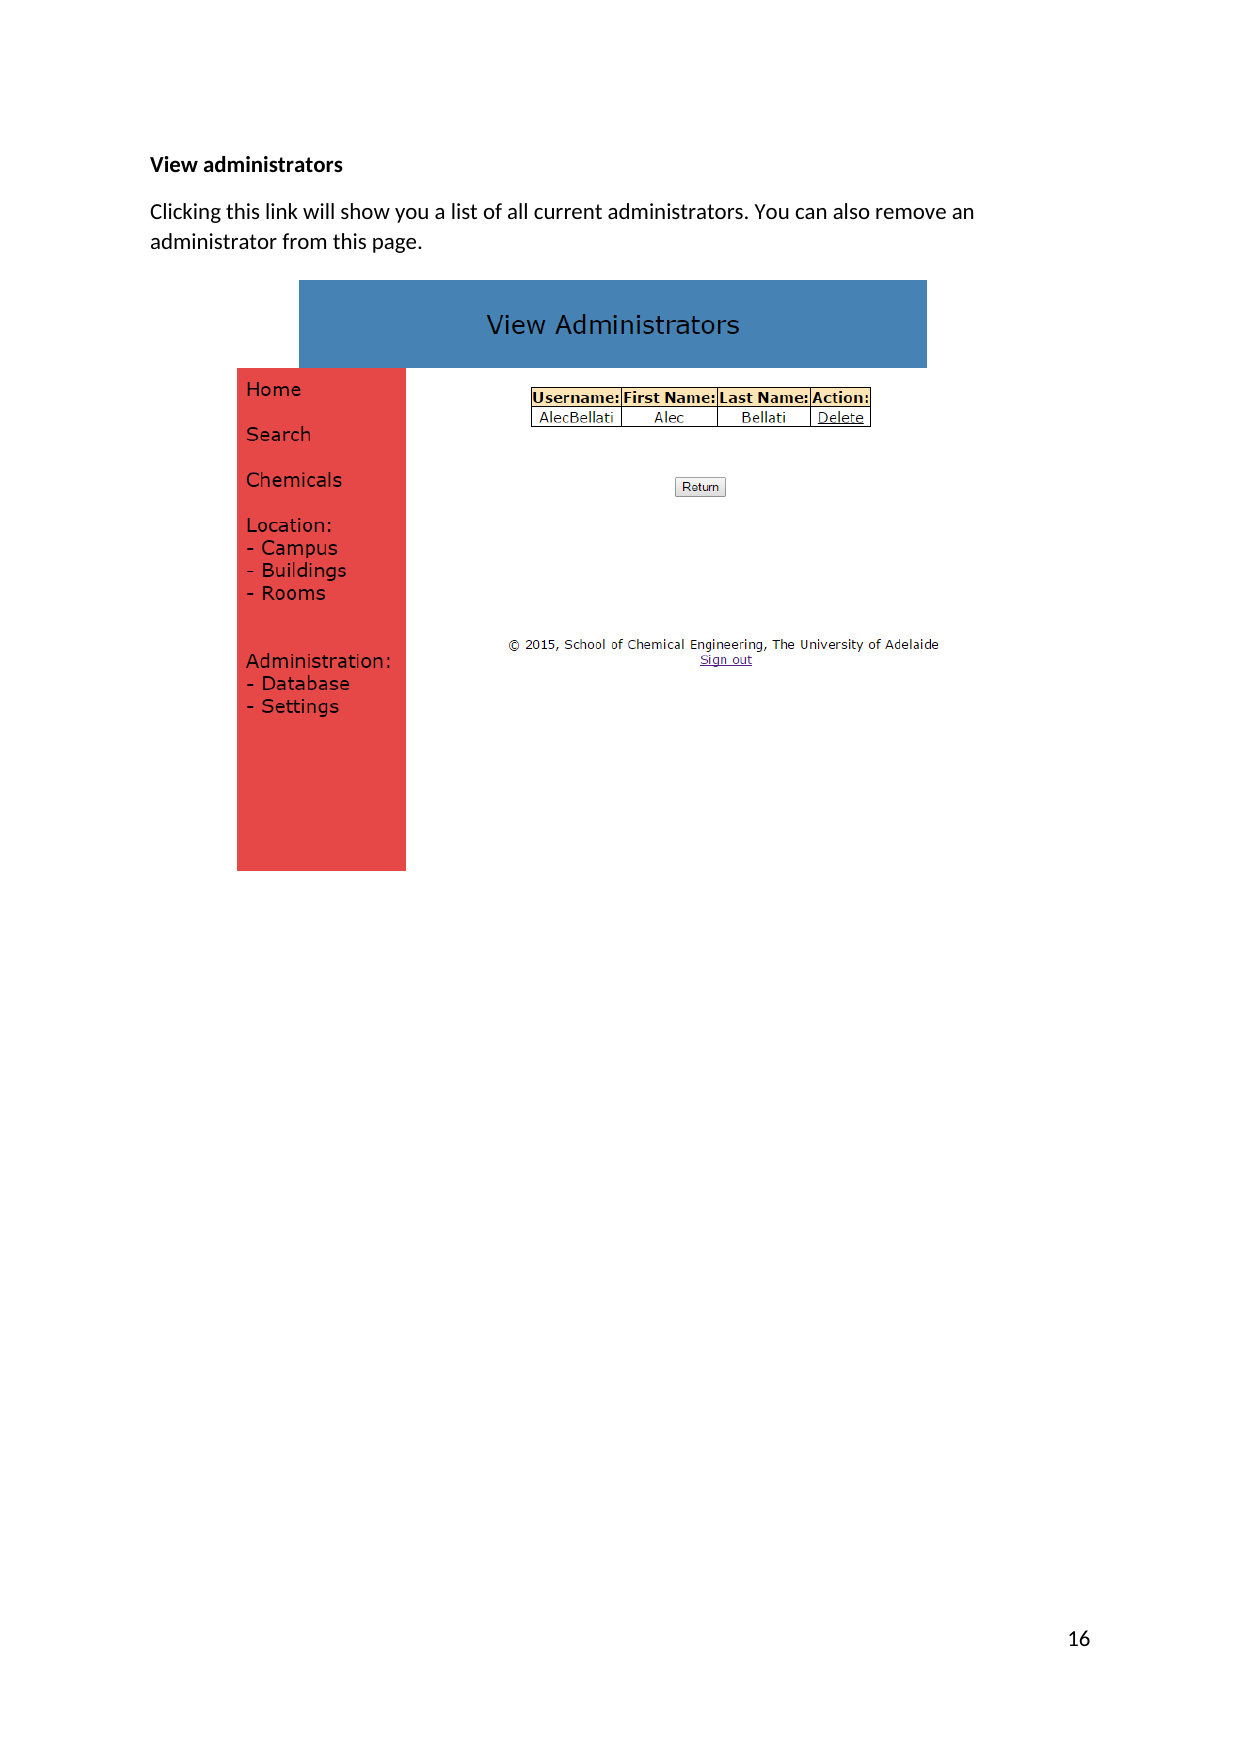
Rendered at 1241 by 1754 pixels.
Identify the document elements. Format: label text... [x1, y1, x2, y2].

text View administrators [150, 150, 1090, 178]
picture [150, 273, 1091, 871]
text Clicking this link will show you a list of all current administrators. You can also remove an administrator from this page. [150, 197, 1090, 255]
